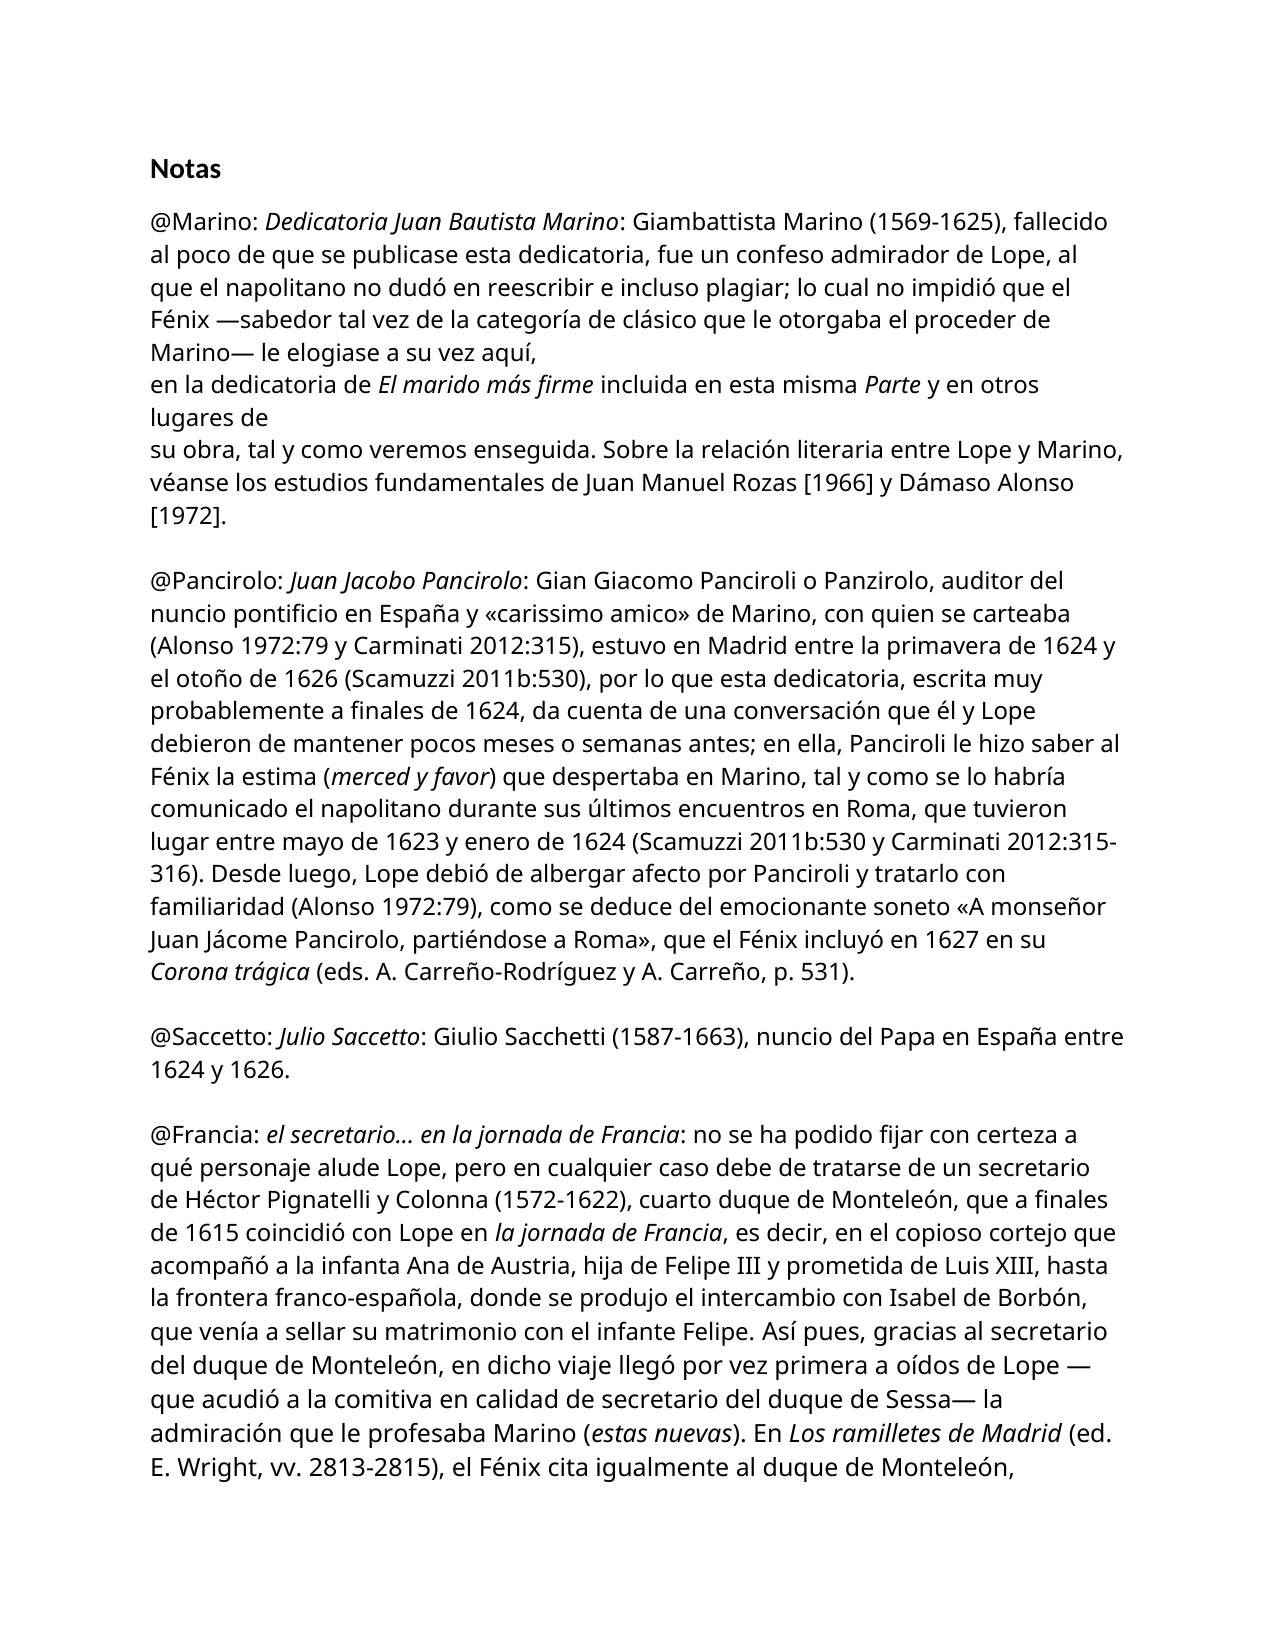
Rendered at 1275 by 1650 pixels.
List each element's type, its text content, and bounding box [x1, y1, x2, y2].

text Notas [150, 150, 1125, 186]
text @Saccetto: Julio Saccetto: Giulio Sacchetti (1587-1663), nuncio del Papa en España entre 1624 y 1626. [150, 1020, 1125, 1085]
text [150, 1118, 1125, 1484]
text @Marino: Dedicatoria Juan Bautista Marino: Giambattista Marino (1569-1625), fallecido al poco de que se publicase esta dedicatoria, fue un confeso admirador de Lope, al que el napolitano no dudó en reescribir e incluso plagiar; lo cual no impidió que el Fénix —sabedor tal vez de la categoría de clásico que le otorgaba el proceder de Marino— le elogiase a su vez aquí, [150, 205, 1125, 368]
text véanse los estudios fundamentales de Juan Manuel Rozas [1966] y Dámaso Alonso [1972]. [150, 466, 1125, 531]
text en la dedicatoria de El marido más firme incluida en esta misma Parte y en otros lugares de [150, 368, 1125, 433]
text @Pancirolo: Juan Jacobo Pancirolo: Gian Giacomo Panciroli o Panzirolo, auditor del nuncio pontificio en España y «carissimo amico» de Marino, con quien se carteaba (Alonso 1972:79 y Carminati 2012:315), estuvo en Madrid entre la primavera de 1624 y el otoño de 1626 (Scamuzzi 2011b:530), por lo que esta dedicatoria, escrita muy probablemente a finales de 1624, da cuenta de una conversación que él y Lope debieron de mantener pocos meses o semanas antes; en ella, Panciroli le hizo saber al Fénix la estima (merced y favor) que despertaba en Marino, tal y como se lo habría comunicado el napolitano durante sus últimos encuentros en Roma, que tuvieron lugar entre mayo de 1623 y enero de 1624 (Scamuzzi 2011b:530 y Carminati 2012:315-316). Desde luego, Lope debió de albergar afecto por Panciroli y tratarlo con familiaridad (Alonso 1972:79), como se deduce del emocionante soneto «A monseñor Juan Jácome Pancirolo, partiéndose a Roma», que el Fénix incluyó en 1627 en su Corona trágica (eds. A. Carreño-Rodríguez y A. Carreño, p. 531). [150, 564, 1125, 988]
text su obra, tal y como veremos enseguida. Sobre la relación literaria entre Lope y Marino, [150, 433, 1125, 466]
